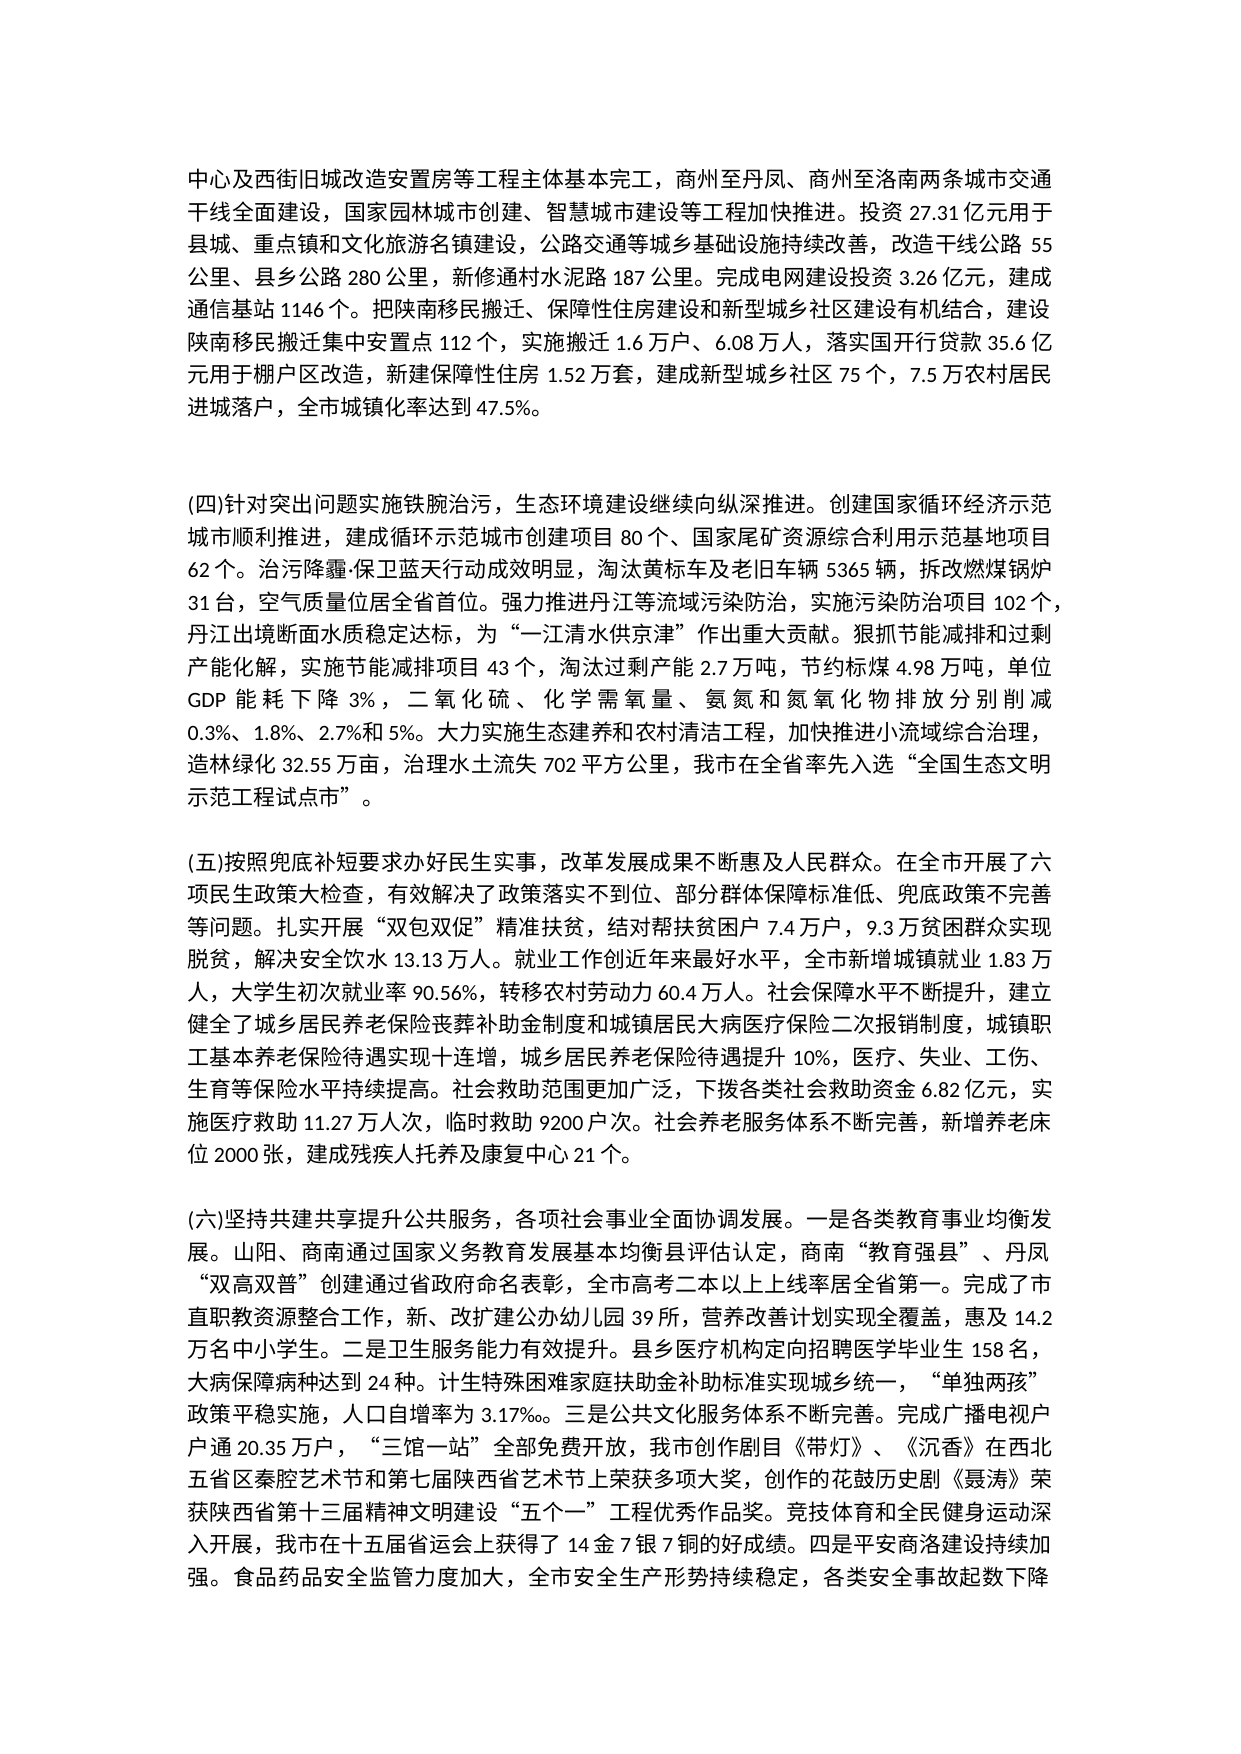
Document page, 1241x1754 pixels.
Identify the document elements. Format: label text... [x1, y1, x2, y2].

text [187, 1202, 1053, 1592]
text (四)针对突出问题实施铁腕治污，生态环境建设继续向纵深推进。创建国家循环经济示范城市顺利推进，建成循环示范城市创建项目80个、国家尾矿资源综合利用示范基地项目62个。治污降霾·保卫蓝天行动成效明显，淘汰黄标车及老旧车辆5365辆，拆改燃煤锅炉31台，空气质量位居全省首位。强力推进丹江等流域污染防治，实施污染防治项目102个，丹江出境断面水质稳定达标，为“一江清水供京津”作出重大贡献。狠抓节能减排和过剩产能化解，实施节能减排项目43个，淘汰过剩产能2.7万吨，节约标煤4.98万吨，单位GDP能耗下降3%，二氧化硫、化学需氧量、氨氮和氮氧化物排放分别削减0.3%、1.8%、2.7%和5%。大力实施生态建养和农村清洁工程，加快推进小流域综合治理，造林绿化32.55万亩，治理水土流失702平方公里，我市在全省率先入选“全国生态文明示范工程试点市”。 [187, 487, 1053, 812]
text (五)按照兜底补短要求办好民生实事，改革发展成果不断惠及人民群众。在全市开展了六项民生政策大检查，有效解决了政策落实不到位、部分群体保障标准低、兜底政策不完善等问题。扎实开展“双包双促”精准扶贫，结对帮扶贫困户7.4万户，9.3万贫困群众实现脱贫，解决安全饮水13.13万人。就业工作创近年来最好水平，全市新增城镇就业1.83万人，大学生初次就业率90.56%，转移农村劳动力60.4万人。社会保障水平不断提升，建立健全了城乡居民养老保险丧葬补助金制度和城镇居民大病医疗保险二次报销制度，城镇职工基本养老保险待遇实现十连增，城乡居民养老保险待遇提升10%，医疗、失业、工伤、生育等保险水平持续提高。社会救助范围更加广泛，下拨各类社会救助资金6.82亿元，实施医疗救助11.27万人次，临时救助9200户次。社会养老服务体系不断完善，新增养老床位2000张，建成残疾人托养及康复中心21个。 [187, 844, 1053, 1169]
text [187, 162, 1053, 422]
